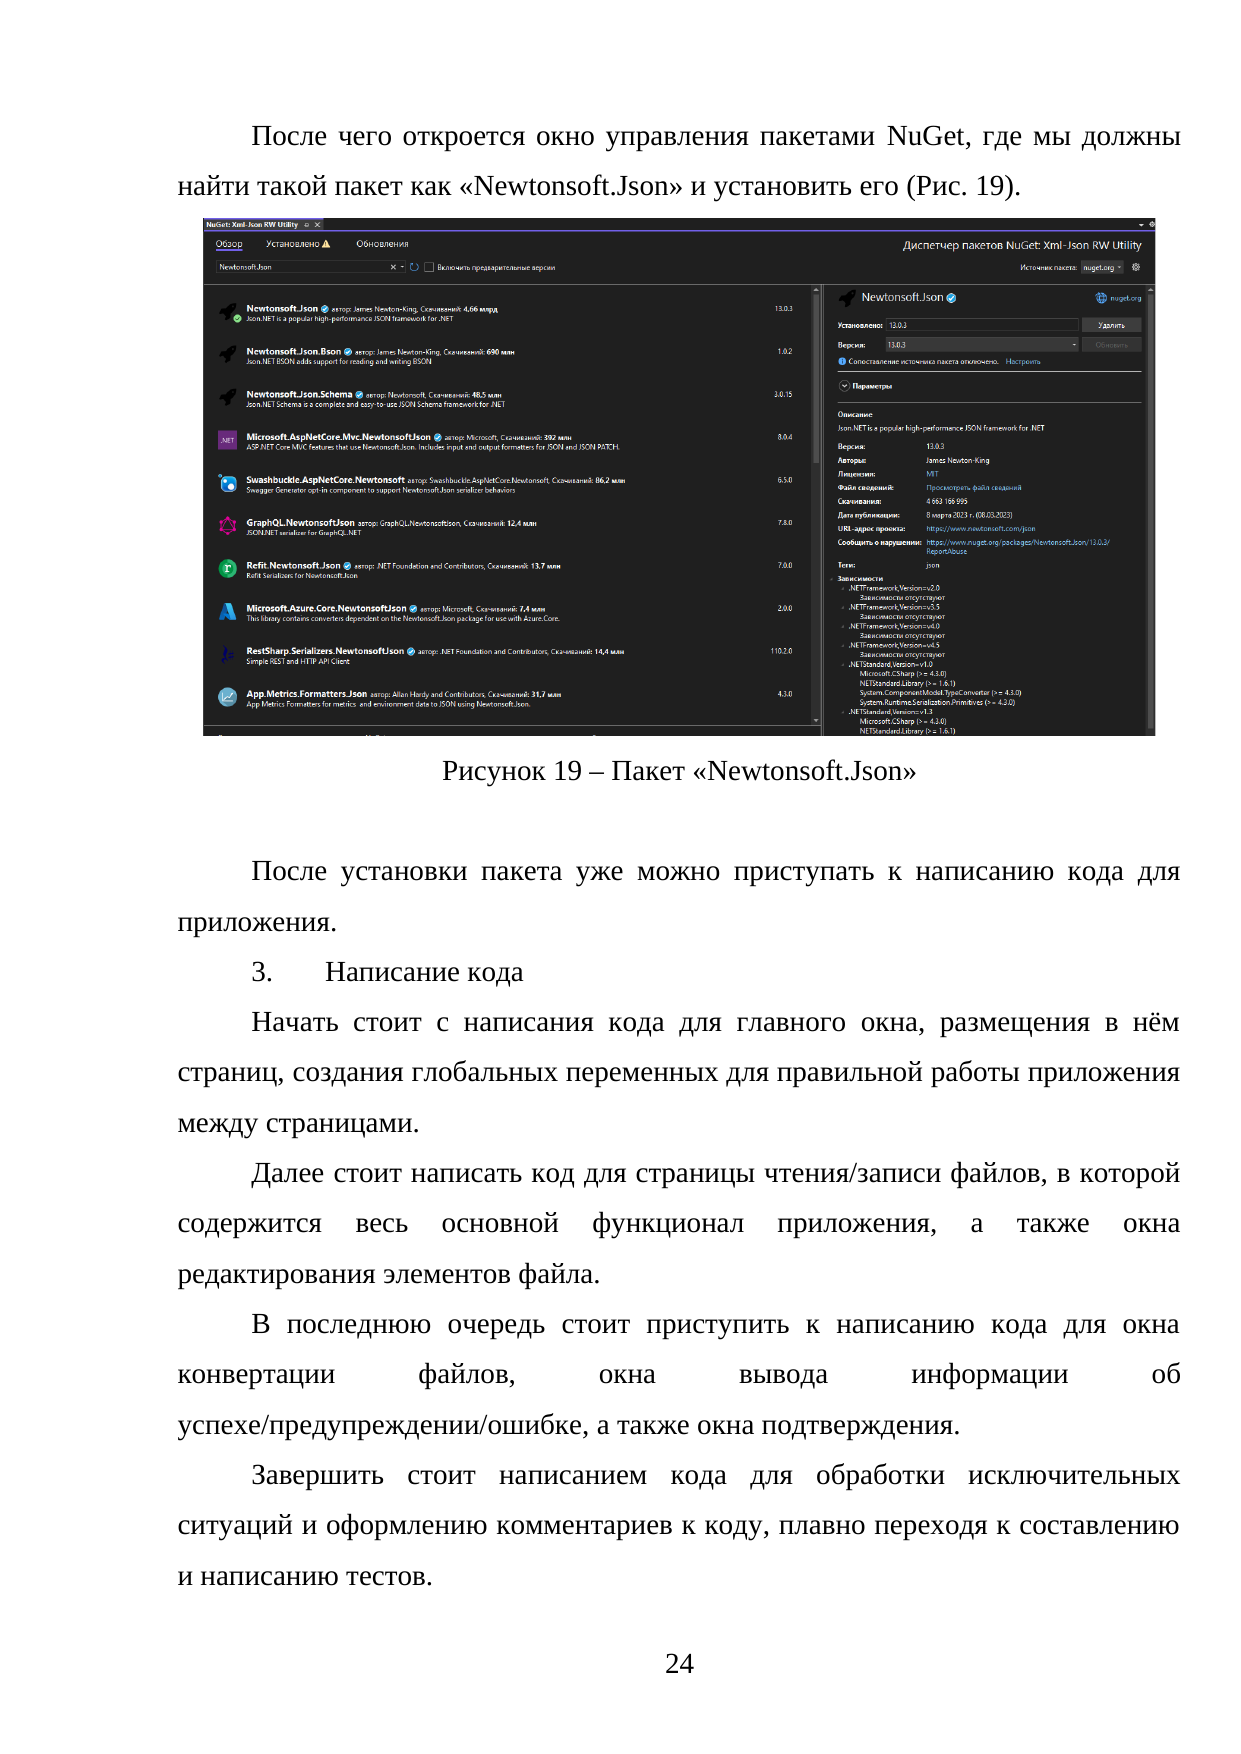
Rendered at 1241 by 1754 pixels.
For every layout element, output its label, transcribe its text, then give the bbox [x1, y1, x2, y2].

list После установки пакета уже можно приступать к написанию кода для приложения. [177, 853, 1181, 937]
list Написание кода [177, 954, 1181, 987]
list Начать стоит с написания кода для главного окна, размещения в нём страниц, создания глобальных переменных для правильной работы приложения между страницами. [177, 1004, 1181, 1138]
picture [203, 218, 1156, 736]
list В последнюю очередь стоит приступить к написанию кода для окна конвертации файлов, окна вывода информации об успехе/предупреждении/ошибке, а также окна подтверждения. [177, 1306, 1181, 1440]
list После чего откроется окно управления пакетами NuGet, где мы должны найти такой пакет как «Newtonsoft.Json» и установить его (Рис. 19). [177, 118, 1181, 202]
list Рисунок 19 – Пакет «Newtonsoft.Json» [177, 753, 1181, 786]
list Завершить стоит написанием кода для обработки исключительных ситуаций и оформлению комментариев к коду, плавно переходя к составлению и написанию тестов. [177, 1457, 1181, 1591]
list Далее стоит написать код для страницы чтения/записи файлов, в которой содержится весь основной функционал приложения, а также окна редактирования элементов файла. [177, 1155, 1181, 1289]
